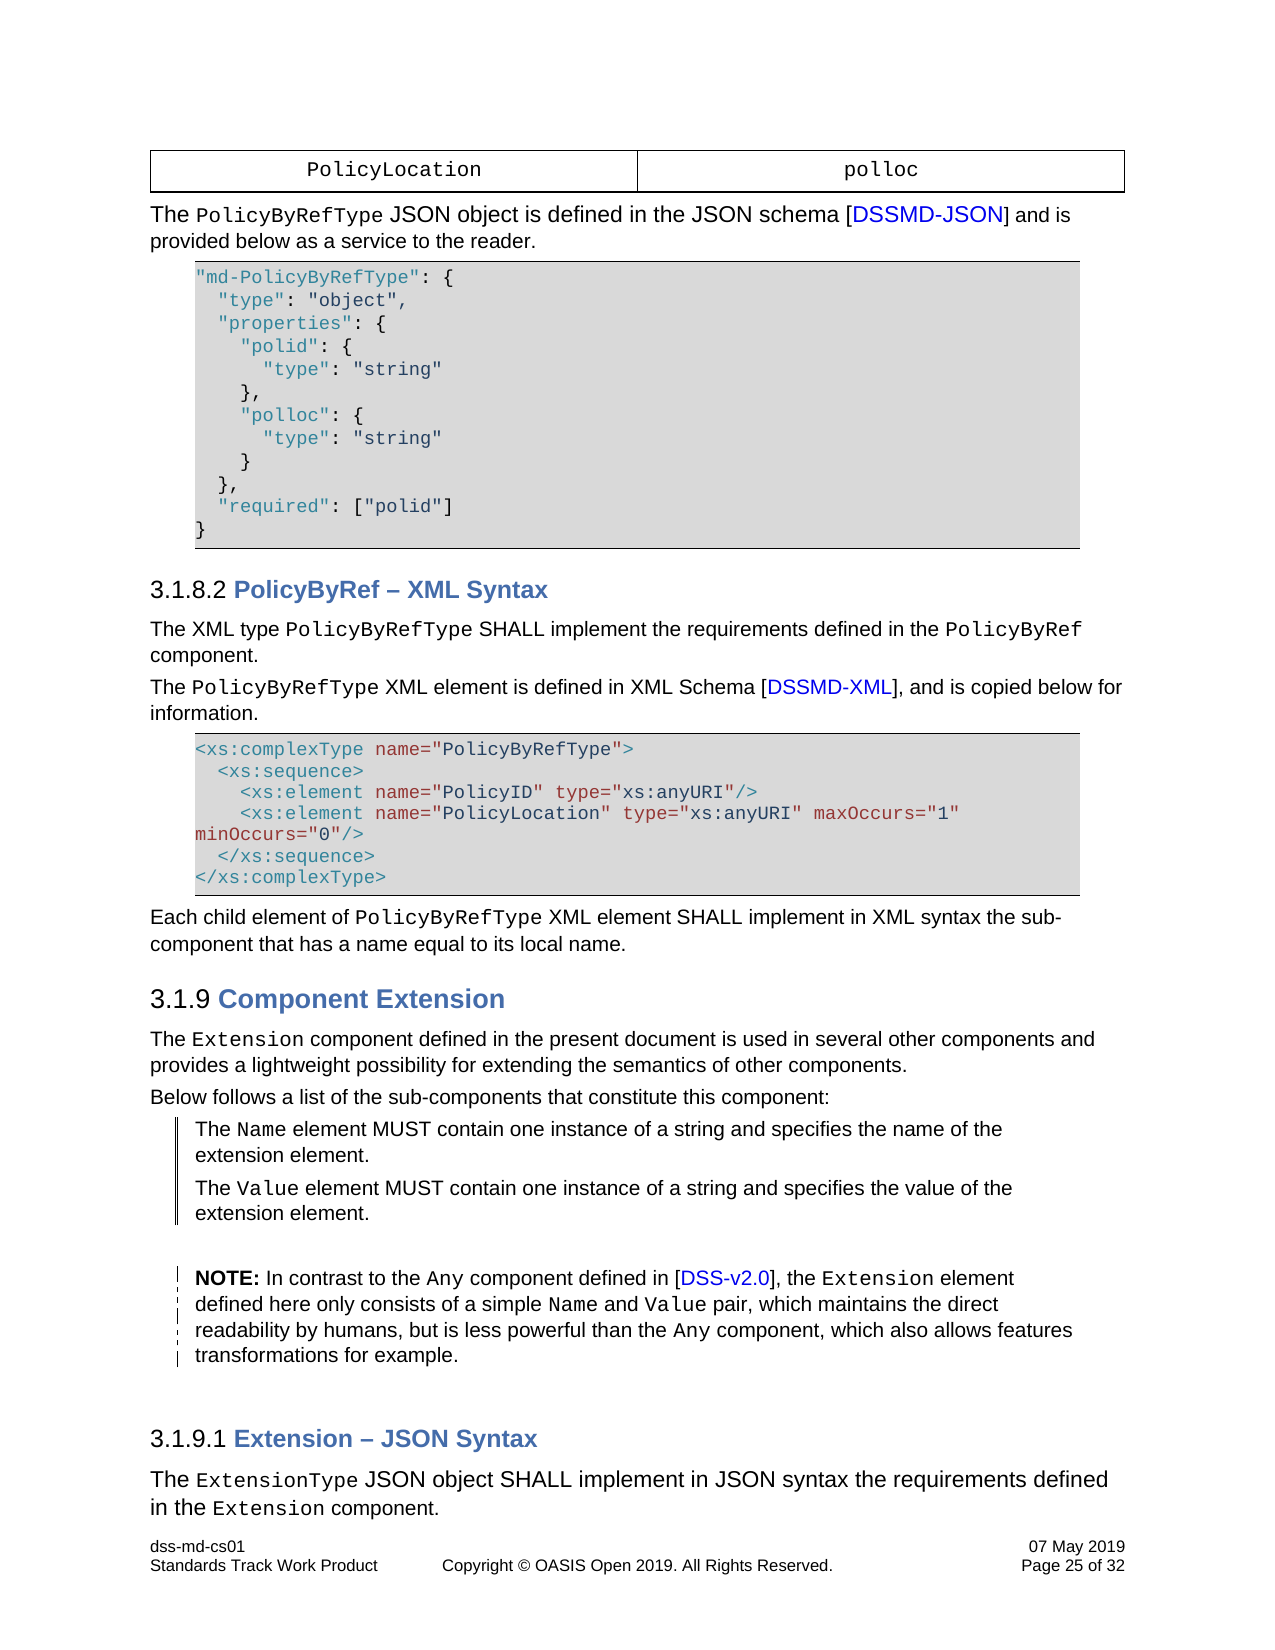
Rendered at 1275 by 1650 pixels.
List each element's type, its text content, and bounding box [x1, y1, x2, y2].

text The Name element MUST contain one instance of a string and specifies the name of the extension element. [178, 1117, 1080, 1167]
text Each child element of PolicyByRefType XML element SHALL implement in XML syntax the sub-component that has a name equal to its local name. [150, 904, 1125, 956]
text }, [195, 375, 1080, 398]
text The XML type PolicyByRefType SHALL implement the requirements defined in the PolicyByRef component. [150, 617, 1125, 666]
text }, [195, 467, 1080, 490]
text The Value element MUST contain one instance of a string and specifies the value of the extension element. [178, 1175, 1080, 1225]
text The PolicyByRefType XML element is defined in XML Schema [DSSMD-XML], and is copied below for information. [150, 675, 1125, 724]
text </xs:complexType> [195, 860, 1080, 895]
table_cell polloc [638, 151, 1124, 191]
text "polid": { [195, 329, 1080, 352]
table_cell PolicyLocation [151, 151, 637, 191]
text "type": "object", [195, 284, 1080, 307]
text "type": "string" [195, 352, 1080, 375]
text "properties": { [195, 307, 1080, 329]
text Below follows a list of the sub-components that constitute this component: [150, 1085, 1125, 1109]
text } [195, 513, 1080, 548]
subtitle PolicyByRef – XML Syntax [150, 575, 1125, 604]
text </xs:sequence> [195, 839, 1080, 860]
text <xs:complexType name="PolicyByRefType"> [195, 734, 1080, 754]
text The PolicyByRefType JSON object is defined in the JSON schema [DSSMD-JSON] and is provided below as a service to the reader. [150, 201, 1125, 252]
text <xs:element name="PolicyLocation" type="xs:anyURI" maxOccurs="1" minOccurs="0"/> [195, 797, 1080, 839]
text The ExtensionType JSON object SHALL implement in JSON syntax the requirements defined in the Extension component. [150, 1466, 1125, 1521]
text "required": ["polid"] [195, 490, 1080, 513]
text "polloc": { [195, 398, 1080, 421]
text <xs:sequence> [195, 754, 1080, 775]
text "type": "string" [195, 421, 1080, 444]
text <xs:element name="PolicyID" type="xs:anyURI"/> [195, 775, 1080, 797]
subtitle Component Extension [150, 983, 1125, 1014]
text NOTE: In contrast to the Any component defined in [DSS-v2.0], the Extension element defined here only consists of a simple Name and Value pair, which maintains the direct readability by humans, but is less powerful than the Any component, which also allows features transformations for example. [177, 1266, 1080, 1367]
subtitle Extension – JSON Syntax [150, 1424, 1125, 1453]
text The Extension component defined in the present document is used in several other components and provides a lightweight possibility for extending the semantics of other components. [150, 1027, 1125, 1077]
text } [195, 444, 1080, 467]
text "md-PolicyByRefType": { [195, 262, 1080, 284]
